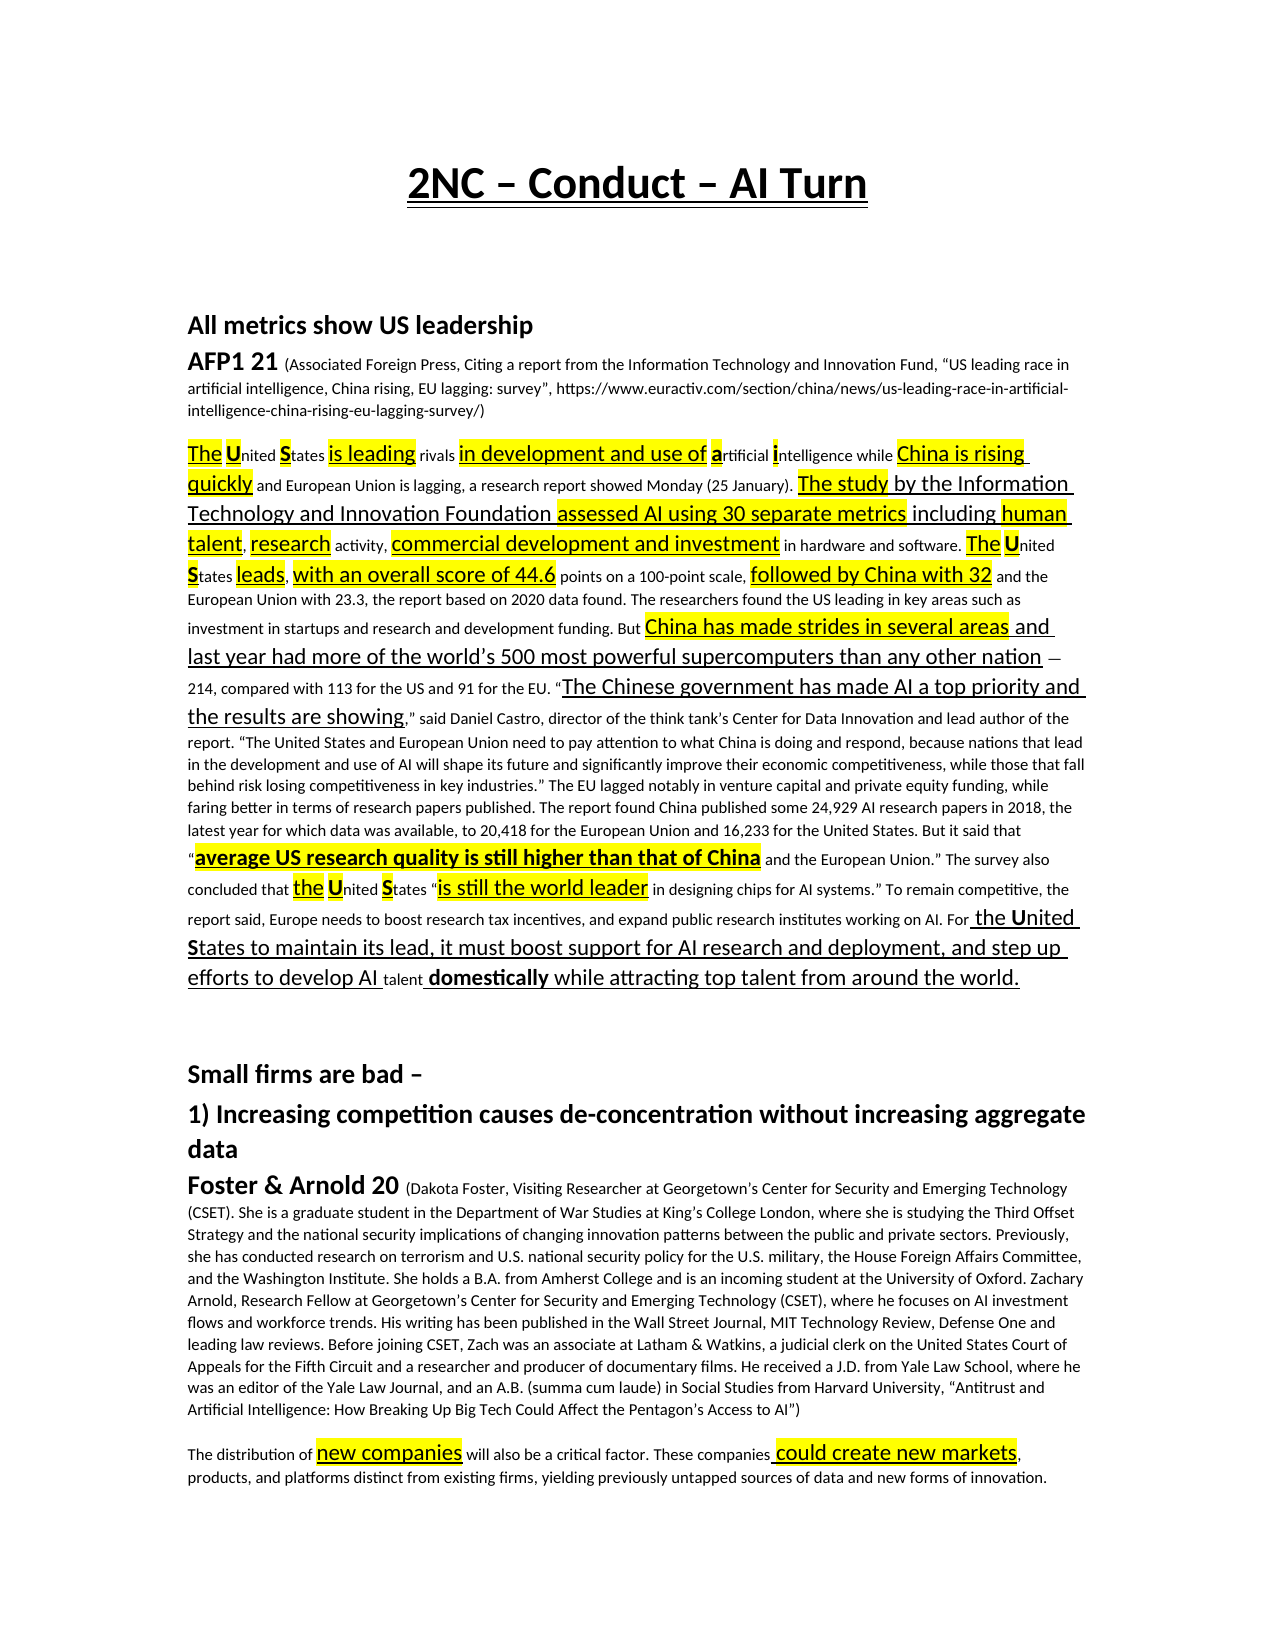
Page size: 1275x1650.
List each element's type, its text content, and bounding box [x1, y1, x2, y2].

subtitle 2NC – Conduct – AI Turn [187, 154, 1087, 210]
text The United States is leading rivals in development and use of artificial intelligence while China is rising quickly and European Union is lagging, a research report showed Monday (25 January). The study by the Information Technology and Innovation Foundation assessed AI using 30 separate metrics including human talent, research activity, commercial development and investment in hardware and software. The United States leads, with an overall score of 44.6 points on a 100-point scale, followed by China with 32 and the European Union with 23.3, the report based on 2020 data found. The researchers found the US leading in key areas such as investment in startups and research and development funding. But China has made strides in several areas and last year had more of the world’s 500 most powerful supercomputers than any other nation — 214, compared with 113 for the US and 91 for the EU. “The Chinese government has made AI a top priority and the results are showing,” said Daniel Castro, director of the think tank’s Center for Data Innovation and lead author of the report. “The United States and European Union need to pay attention to what China is doing and respond, because nations that lead in the development and use of AI will shape its future and significantly improve their economic competitiveness, while those that fall behind risk losing competitiveness in key industries.” The EU lagged notably in venture capital and private equity funding, while faring better in terms of research papers published. The report found China published some 24,929 AI research papers in 2018, the latest year for which data was available, to 20,418 for the European Union and 16,233 for the United States. But it said that “average US research quality is still higher than that of China and the European Union.” The survey also concluded that the United States “is still the world leader in designing chips for AI systems.” To remain competitive, the report said, Europe needs to boost research tax incentives, and expand public research institutes working on AI. For the United States to maintain its lead, it must boost support for AI research and deployment, and step up efforts to develop AI talent domestically while attracting top talent from around the world. [187, 439, 1087, 991]
text AFP1 21 (Associated Foreign Press, Citing a report from the Information Technology and Innovation Fund, “US leading race in artificial intelligence, China rising, EU lagging: survey”, https://www.euractiv.com/section/china/news/us-leading-race-in-artificial-intelligence-china-rising-eu-lagging-survey/) [187, 344, 1087, 421]
subtitle 1) Increasing competition causes de-concentration without increasing aggregate data [187, 1097, 1087, 1166]
subtitle All metrics show US leadership [187, 308, 1087, 341]
subtitle Small firms are bad – [187, 1057, 1087, 1090]
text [187, 1438, 1087, 1488]
